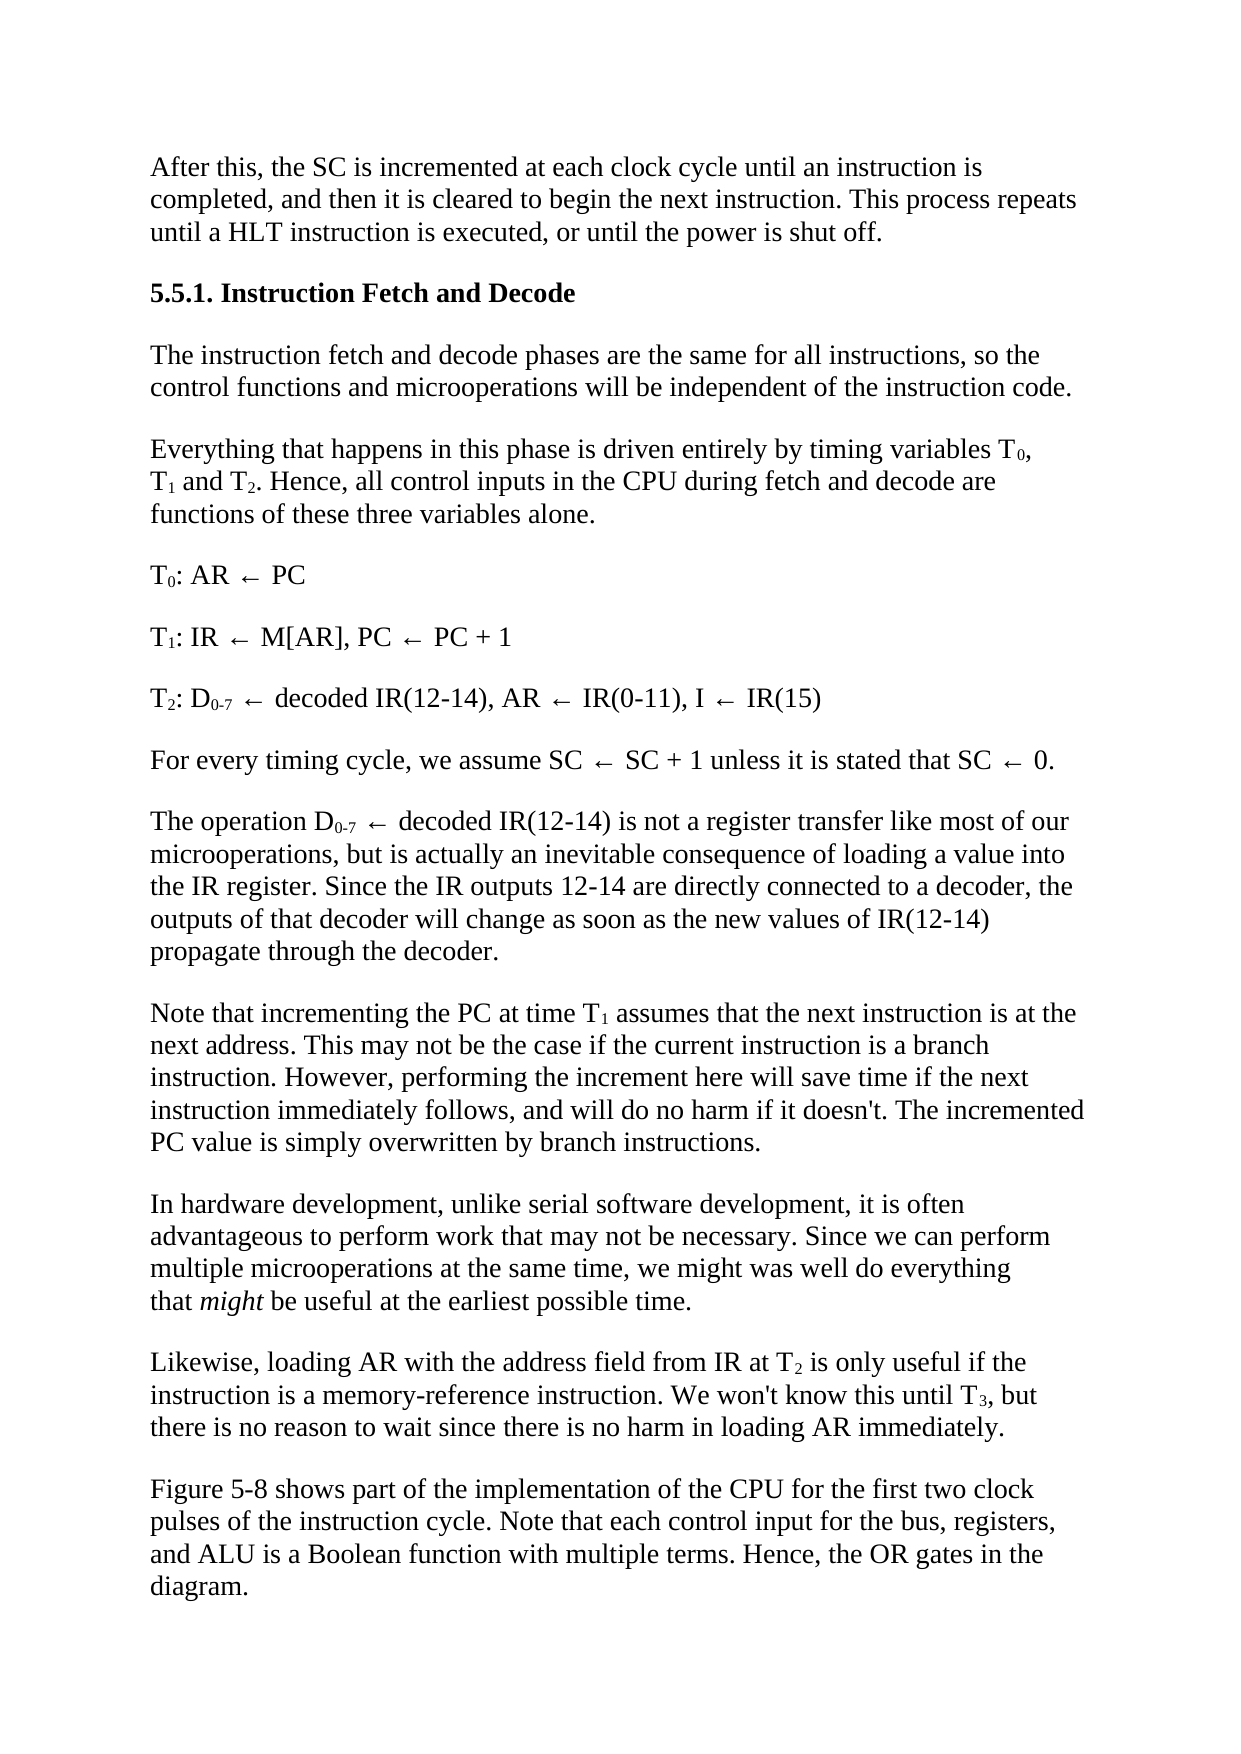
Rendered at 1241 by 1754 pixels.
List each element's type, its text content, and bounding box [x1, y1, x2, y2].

text 5.5.1. Instruction Fetch and Decode [150, 276, 1090, 309]
text In hardware development, unlike serial software development, it is often advantageous to perform work that may not be necessary. Since we can perform multiple microoperations at the same time, we might was well do everything that might be useful at the earliest possible time. [150, 1187, 1090, 1316]
text For every timing cycle, we assume SC ← SC + 1 unless it is stated that SC ← 0. [150, 743, 1090, 775]
text The operation D0-7 ← decoded IR(12-14) is not a register transfer like most of our microoperations, but is actually an inevitable consequence of loading a value into the IR register. Since the IR outputs 12-14 are directly connected to a decoder, the outputs of that decoder will change as soon as the new values of IR(12-14) propagate through the decoder. [150, 804, 1090, 966]
text The instruction fetch and decode phases are the same for all instructions, so the control functions and microoperations will be independent of the instruction code. [150, 338, 1090, 403]
text After this, the SC is incremented at each clock cycle until an instruction is completed, and then it is cleared to begin the next instruction. This process repeats until a HLT instruction is executed, or until the power is shut off. [150, 150, 1090, 247]
text Everything that happens in this phase is driven entirely by timing variables T0, T1 and T2. Hence, all control inputs in the CPU during fetch and decode are functions of these three variables alone. [150, 432, 1090, 529]
text Figure 5-8 shows part of the implementation of the CPU for the first two clock pulses of the instruction cycle. Note that each control input for the bus, registers, and ALU is a Boolean function with multiple terms. Hence, the OR gates in the diagram. [150, 1472, 1090, 1601]
text T2: D0-7 ← decoded IR(12-14), AR ← IR(0-11), I ← IR(15) [150, 681, 1090, 714]
text Note that incrementing the PC at time T1 assumes that the next instruction is at the next address. This may not be the case if the current instruction is a branch instruction. However, performing the increment here will save time if the next instruction immediately follows, and will do no harm if it doesn't. The incremented PC value is simply overwritten by branch instructions. [150, 996, 1090, 1158]
text T0: AR ← PC [150, 558, 1090, 591]
text T1: IR ← M[AR], PC ← PC + 1 [150, 620, 1090, 652]
text Likewise, loading AR with the address field from IR at T2 is only useful if the instruction is a memory-reference instruction. We won't know this until T3, but there is no reason to wait since there is no harm in loading AR immediately. [150, 1346, 1090, 1443]
